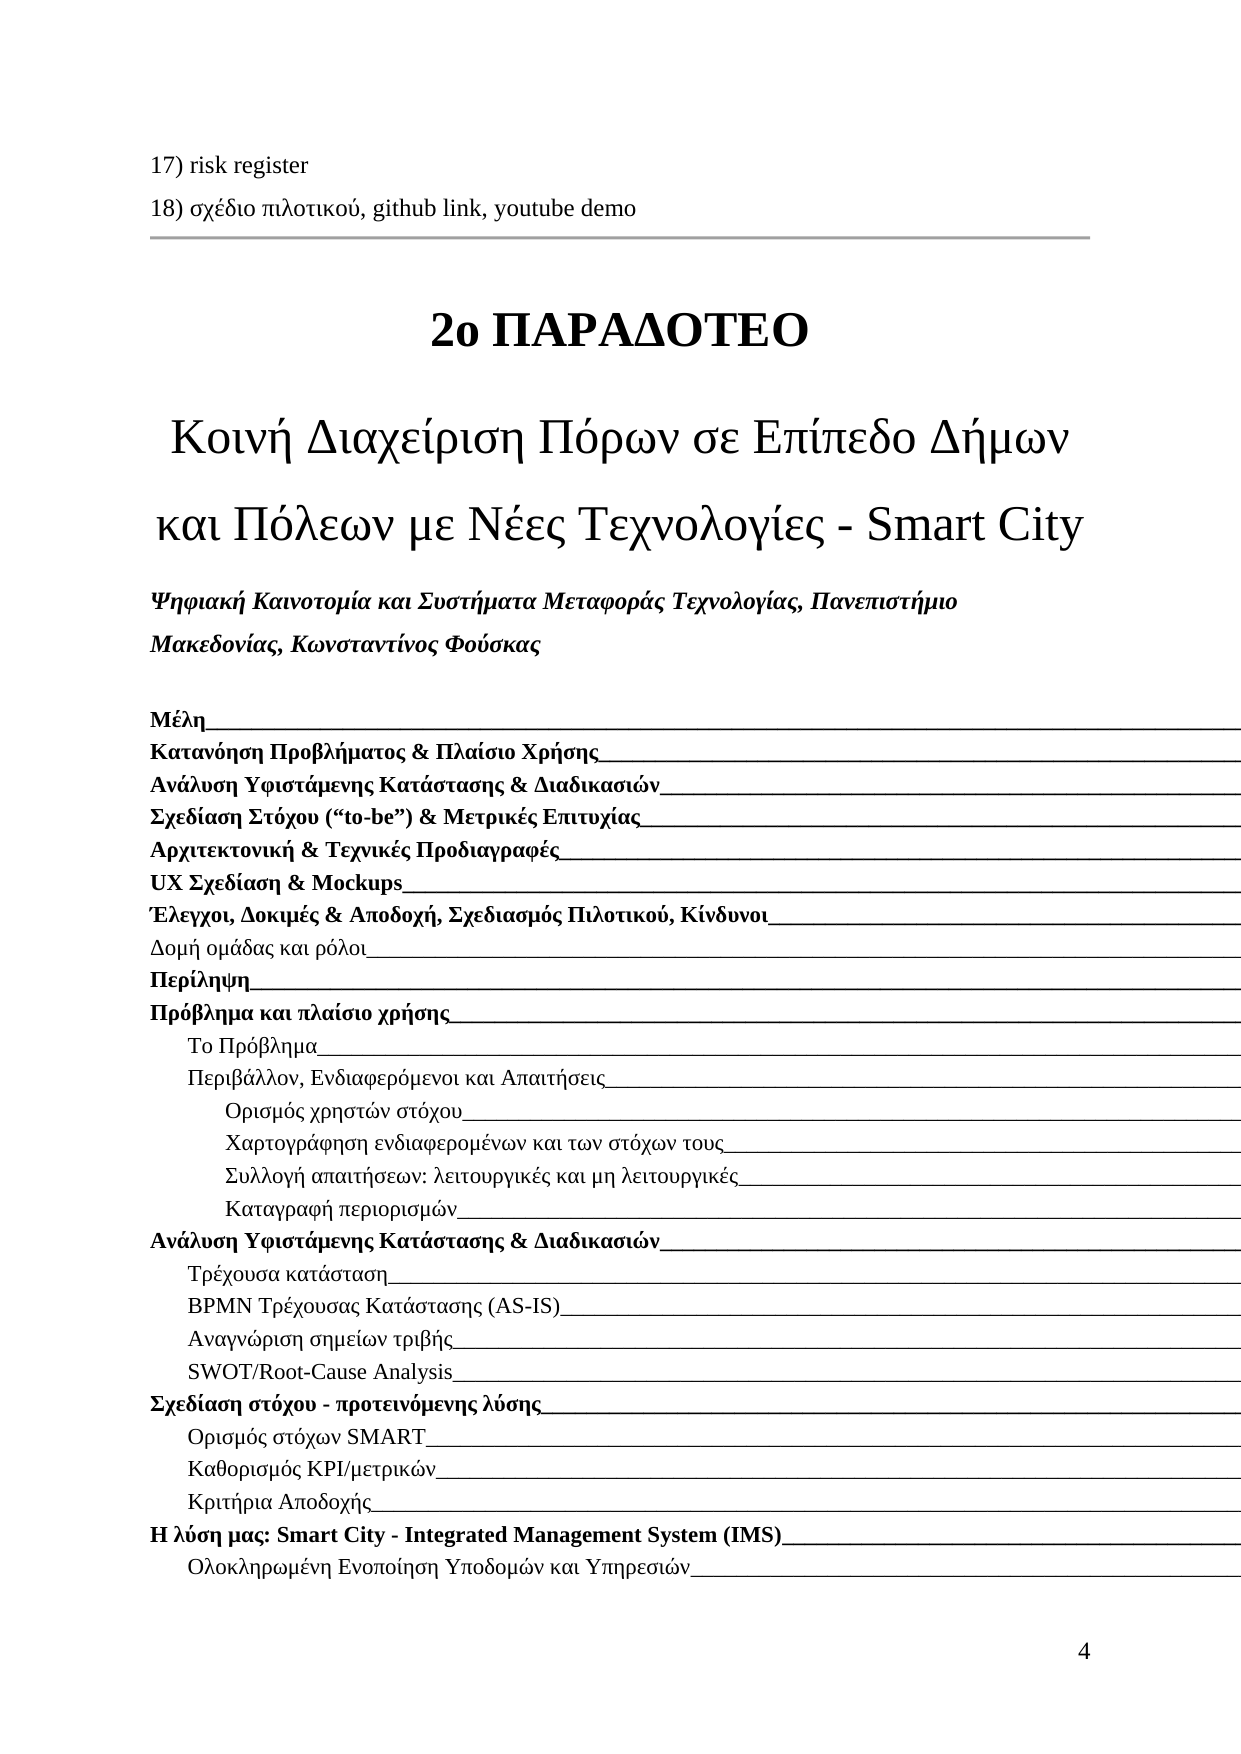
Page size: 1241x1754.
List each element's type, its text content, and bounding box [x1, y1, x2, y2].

text 17) risk register [150, 150, 1090, 179]
title 2ο ΠΑΡΑΔΟΤΕΟ [150, 300, 1090, 358]
subtitle Ψηφιακή Καινοτομία και Συστήματα Μεταφοράς Τεχνολογίας, Πανεπιστήμιο Μακεδονίας, Κωνσταντίνος Φούσκας [150, 586, 1090, 658]
text 18) σχέδιο πιλοτικού, github link, youtube demo [150, 193, 1090, 222]
title Κοινή Διαχείριση Πόρων σε Επίπεδο Δήμων και Πόλεων με Νέες Τεχνολογίες - Smart City [150, 407, 1090, 551]
